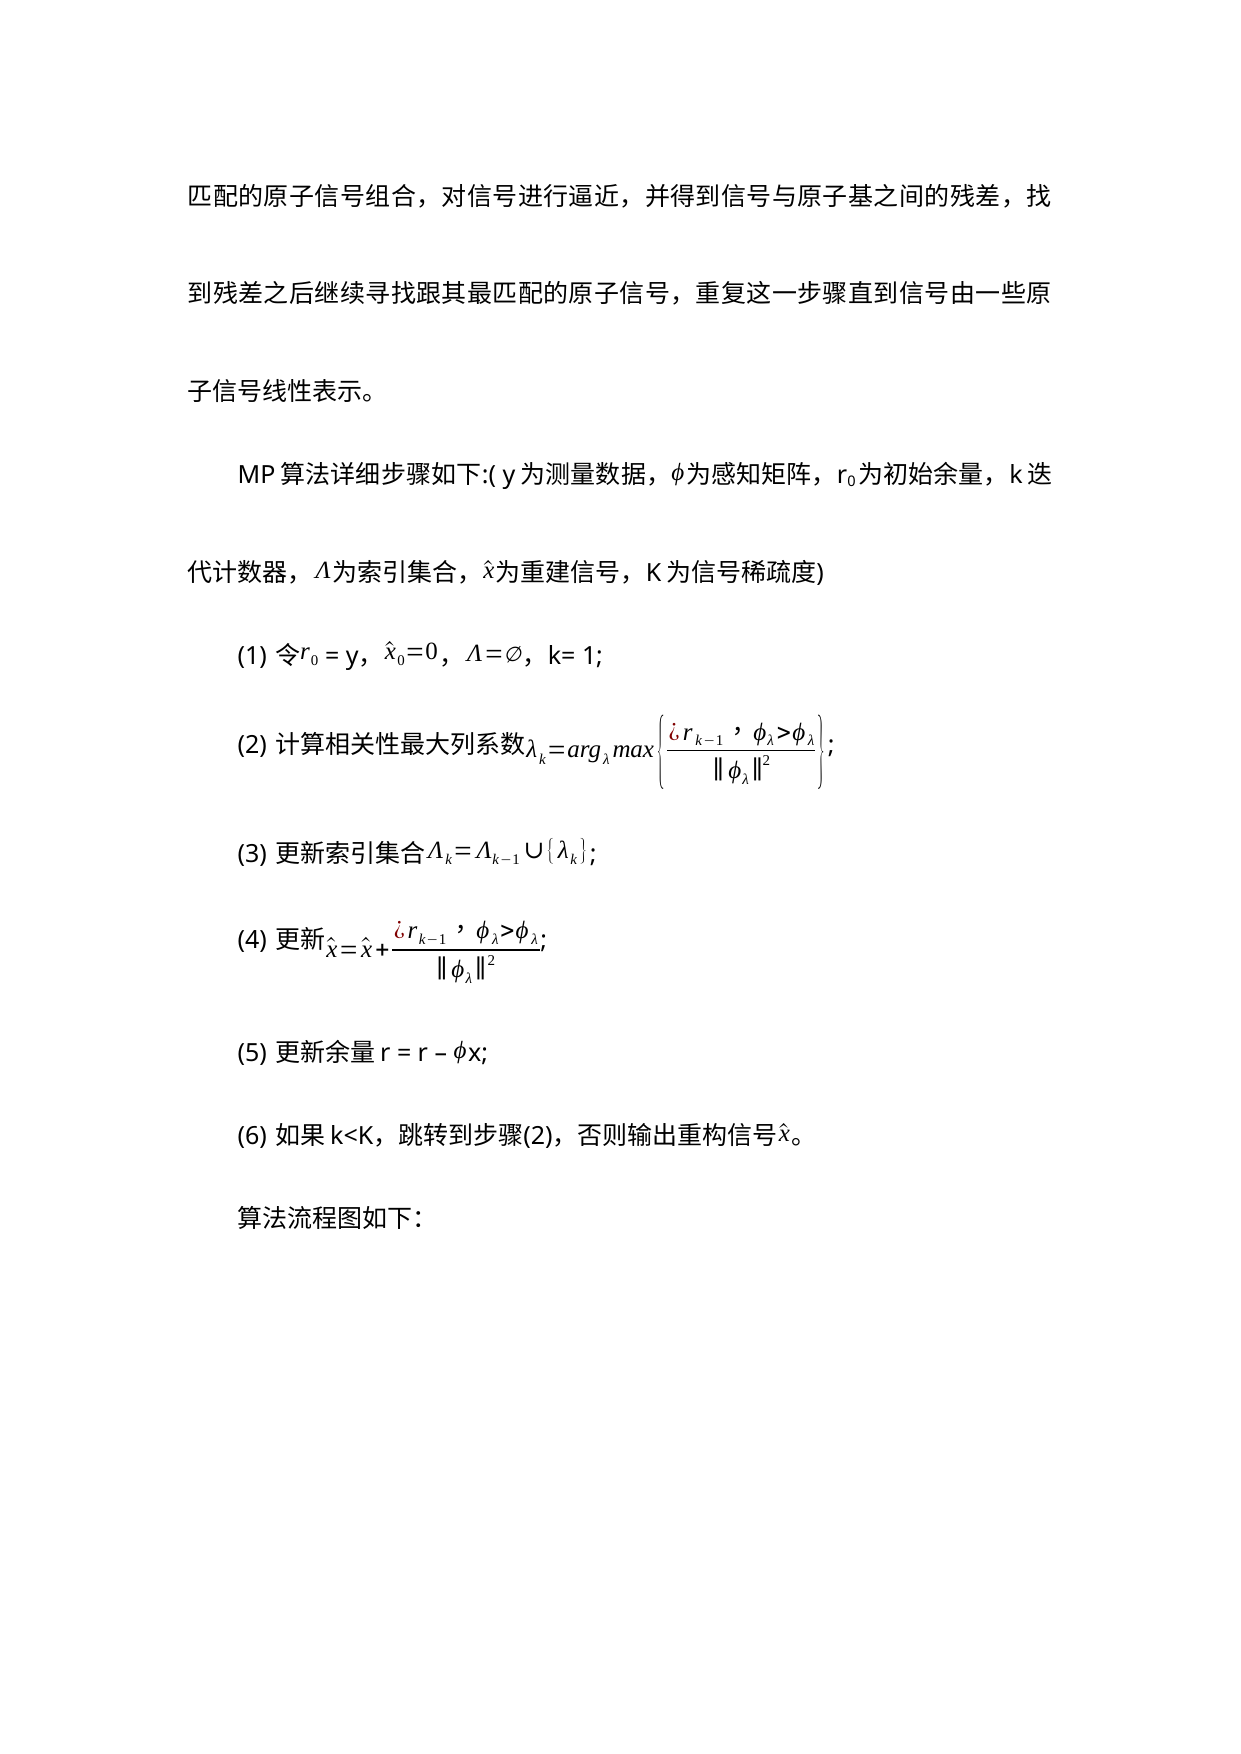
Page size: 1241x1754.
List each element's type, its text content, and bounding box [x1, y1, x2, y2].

list 令 = y，，，k= 1; [237, 621, 1053, 686]
text 算法流程图如下： [237, 1184, 1053, 1249]
list 更新; [237, 903, 1053, 1000]
list 如果k<K，跳转到步骤(2)，否则输出重构信号。 [237, 1101, 1053, 1166]
list 更新索引集合; [237, 819, 1053, 884]
text MP算法详细步骤如下:( y为测量数据，为感知矩阵，r0为初始余量，k迭代计数器，为索引集合，为重建信号，K为信号稀疏度) [187, 440, 1053, 603]
list 计算相关性最大列系数; [237, 704, 1053, 801]
list 更新余量r = r – x; [237, 1018, 1053, 1083]
text MP算法在重构的时候通过迭代的方式每次从感知矩阵中找出与信号最为匹配的原子信号组合，对信号进行逼近，并得到信号与原子基之间的残差，找到残差之后继续寻找跟其最匹配的原子信号，重复这一步骤直到信号由一些原子信号线性表示。 [187, 162, 1053, 422]
